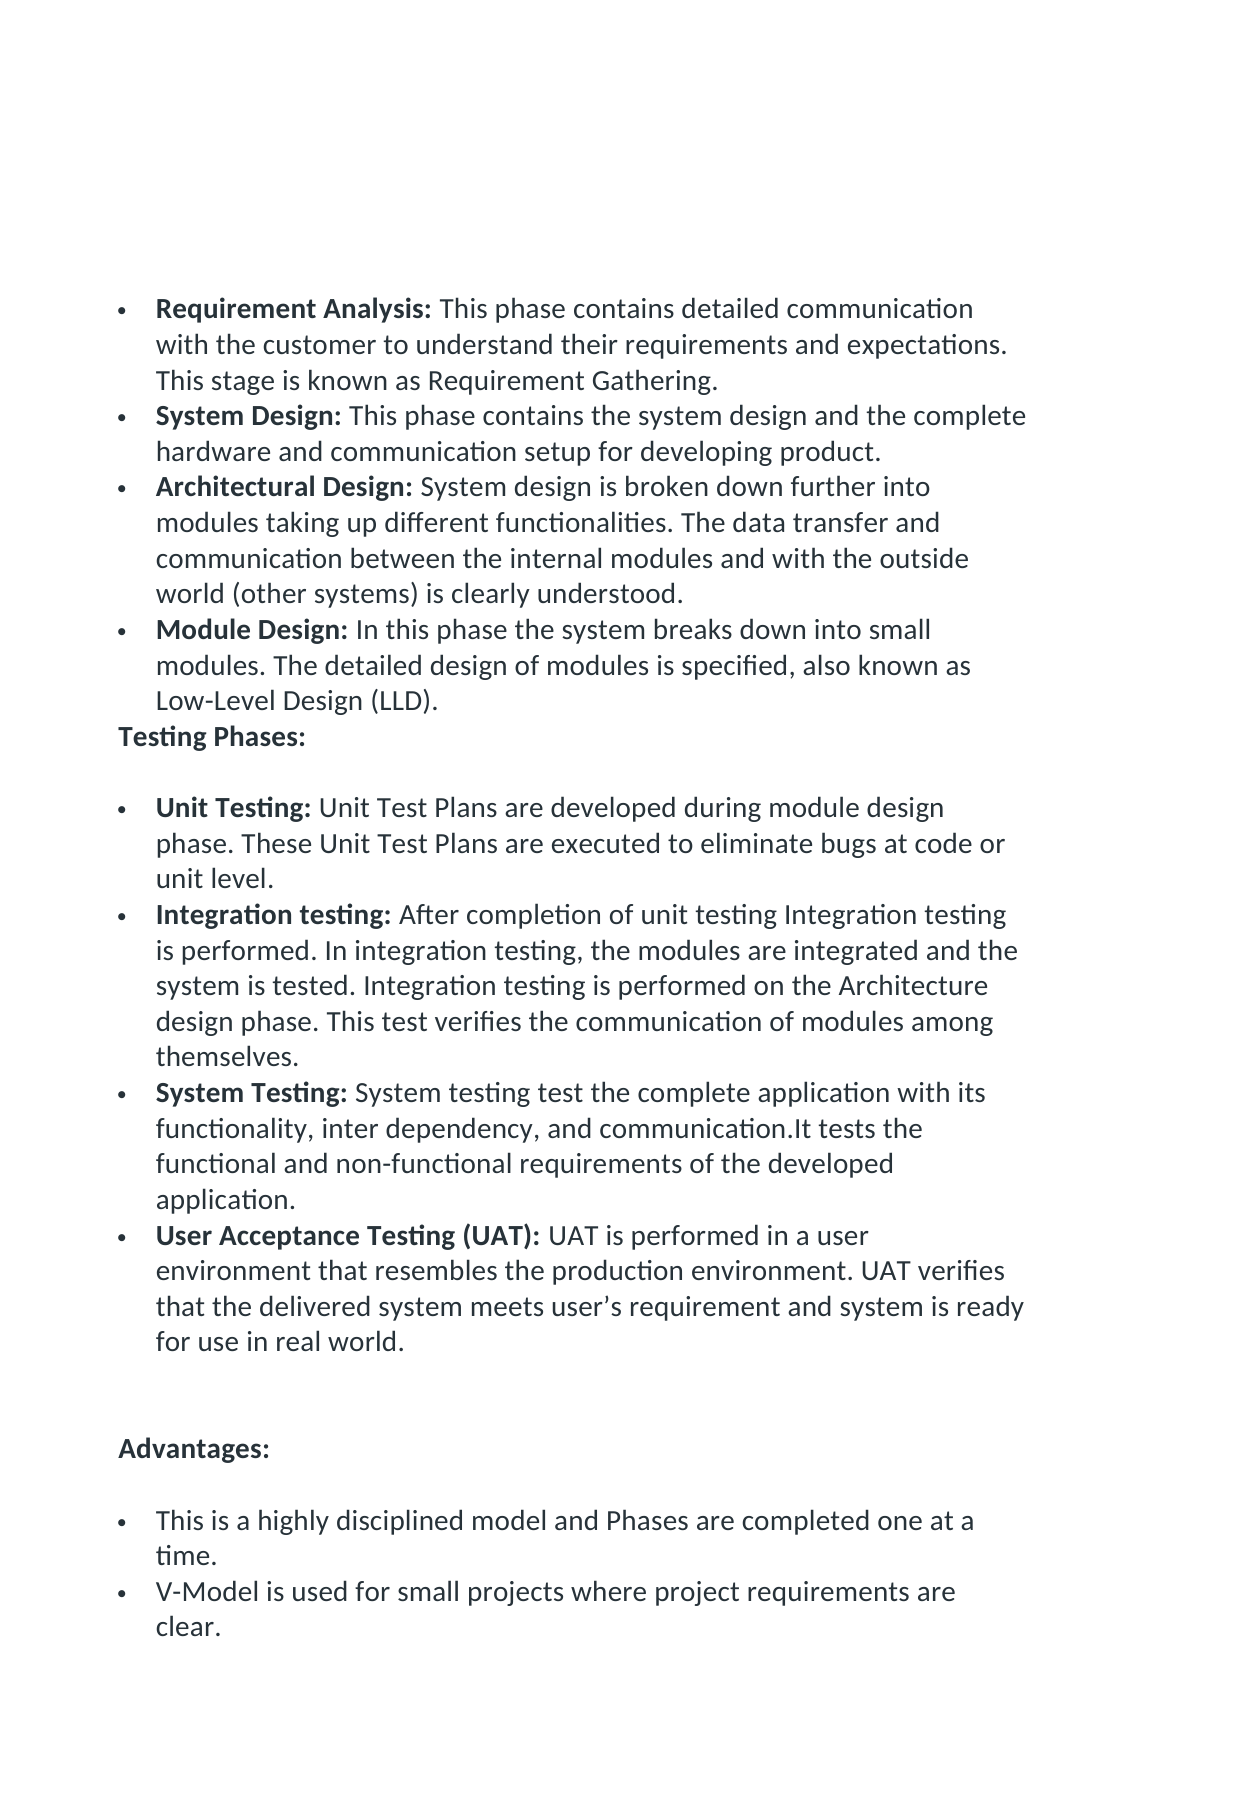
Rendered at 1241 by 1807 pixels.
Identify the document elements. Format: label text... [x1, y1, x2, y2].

list Integration testing: After completion of unit testing Integration testing is performed. In integration testing, the modules are integrated and the system is tested. Integration testing is performed on the Architecture design phase. This test verifies the communication of modules among themselves. [118, 896, 1030, 1074]
list Architectural Design: System design is broken down further into modules taking up different functionalities. The data transfer and communication between the internal modules and with the outside world (other systems) is clearly understood. [118, 468, 1030, 611]
list V-Model is used for small projects where project requirements are clear. [118, 1573, 1030, 1644]
list Unit Testing: Unit Test Plans are developed during module design phase. These Unit Test Plans are executed to eliminate bugs at code or unit level. [118, 789, 1030, 896]
list System Testing: System testing test the complete application with its functionality, inter dependency, and communication.It tests the functional and non-functional requirements of the developed application. [118, 1074, 1030, 1217]
text Advantages: [118, 1430, 1030, 1502]
list Requirement Analysis: This phase contains detailed communication with the customer to understand their requirements and expectations. This stage is known as Requirement Gathering. [118, 290, 1030, 397]
list Module Design: In this phase the system breaks down into small modules. The detailed design of modules is specified, also known as Low-Level Design (LLD). [118, 611, 1030, 718]
list This is a highly disciplined model and Phases are completed one at a time. [118, 1502, 1030, 1573]
list System Design: This phase contains the system design and the complete hardware and communication setup for developing product. [118, 397, 1030, 468]
list User Acceptance Testing (UAT): UAT is performed in a user environment that resembles the production environment. UAT verifies that the delivered system meets user’s requirement and system is ready for use in real world. [118, 1217, 1030, 1359]
text Testing Phases: [118, 718, 1030, 789]
